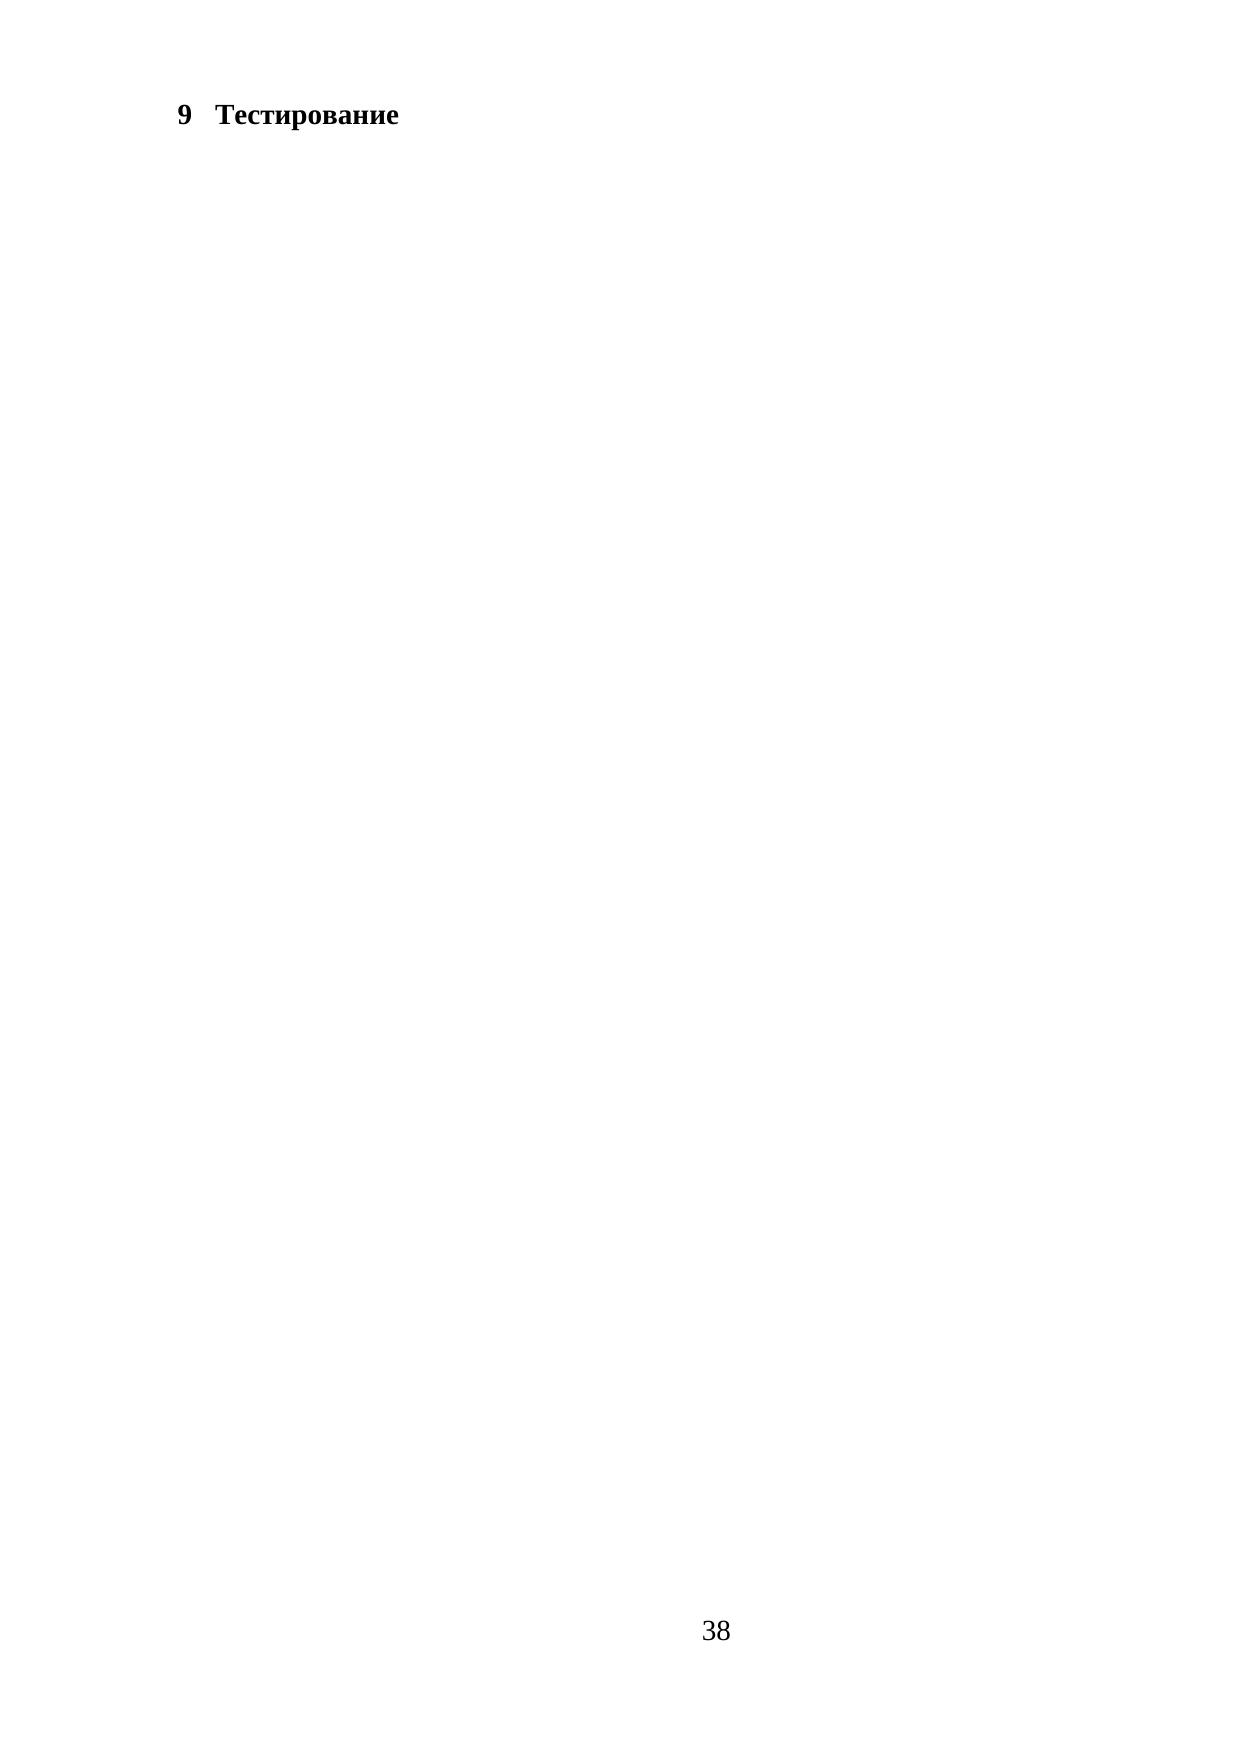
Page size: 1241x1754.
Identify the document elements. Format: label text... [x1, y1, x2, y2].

subtitle Тестирование [177, 97, 1122, 131]
